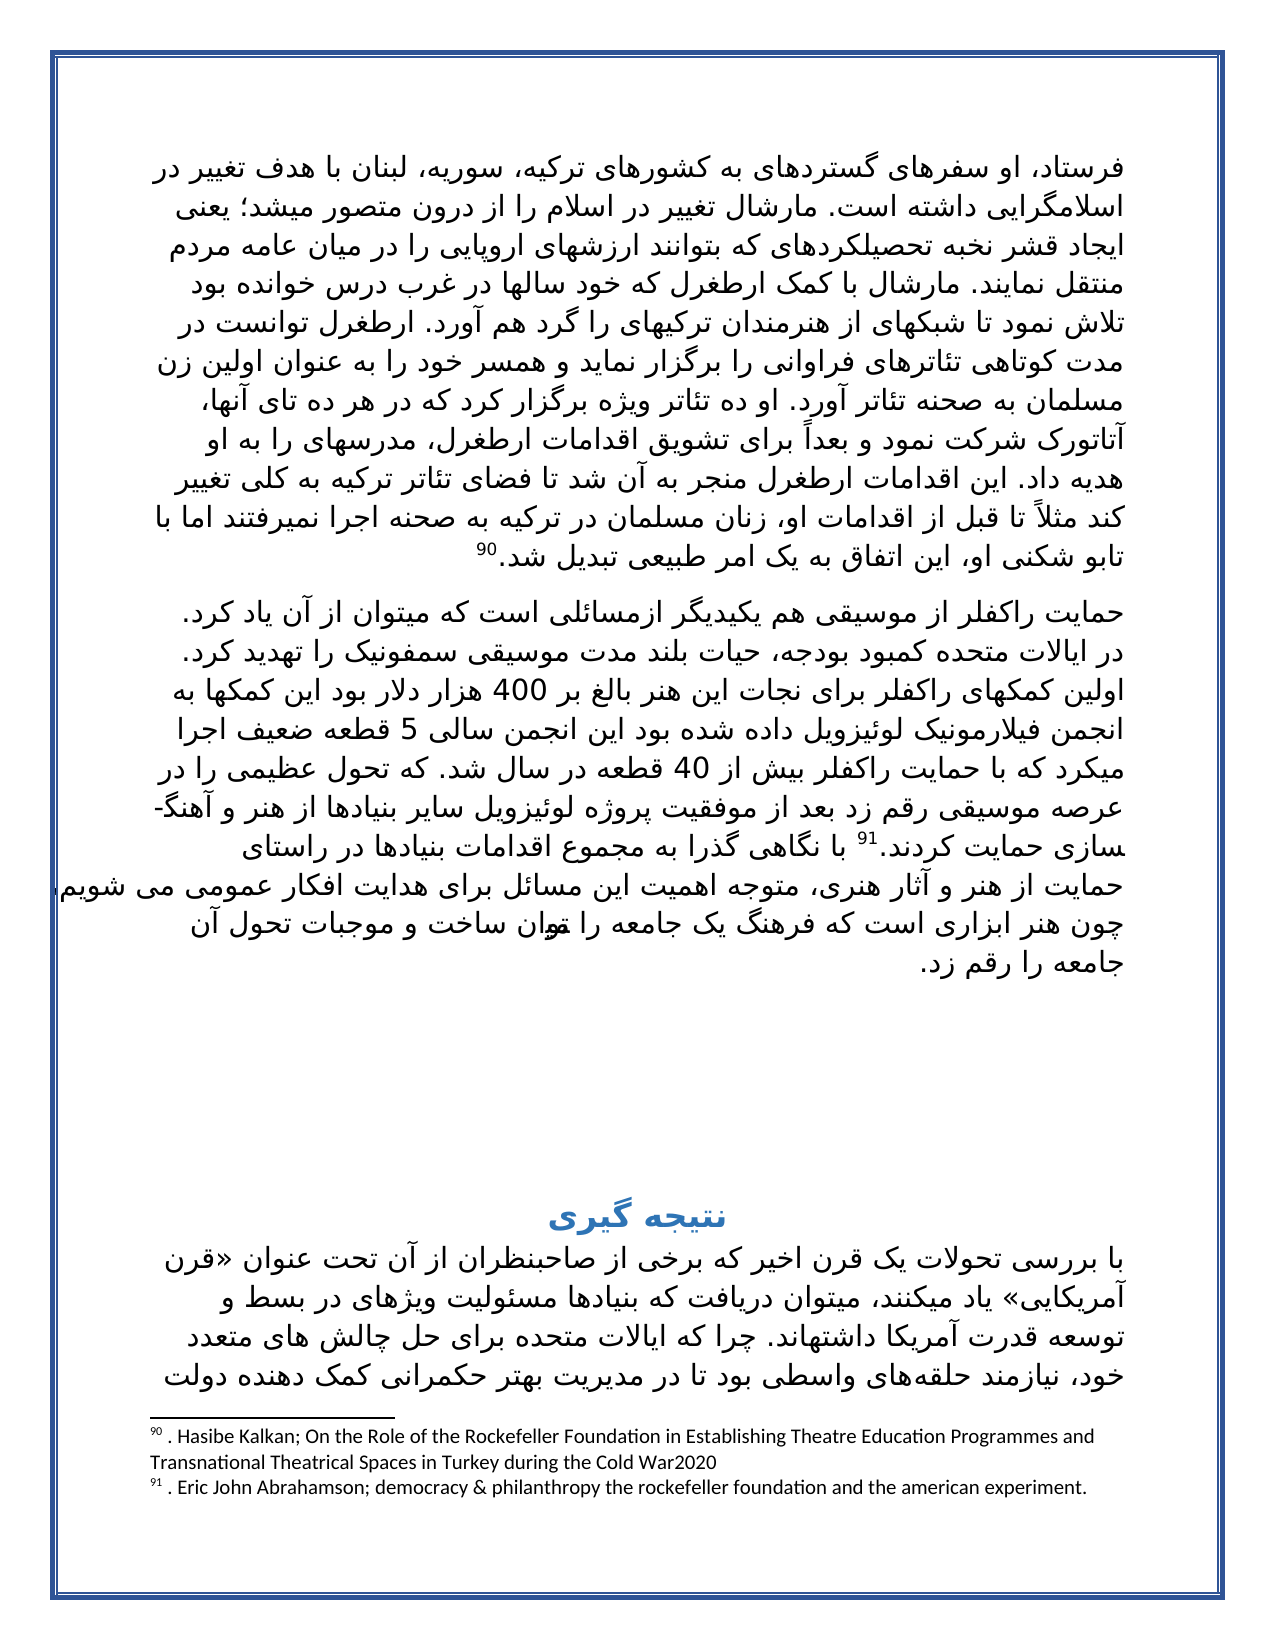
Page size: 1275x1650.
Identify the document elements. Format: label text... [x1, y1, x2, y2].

text حمایت راکفلر از موسیقی هم یکیدیگر ازمسائلی است که میتوان از آن یاد کرد. در ایالات متحده کمبود بودجه، حیات بلند مدت موسیقی سمفونیک را تهدید کرد. اولین کمکهای راکفلر برای نجات این هنر بالغ بر 400 هزار دلار بود این کمکها به انجمن فیلارمونیک لوئیزویل داده شده بود این انجمن سالی 5 قطعه ضعیف اجرا میکرد که با حمایت راکفلر بیش از 40 قطعه در سال شد. که تحول عظیمی را در عرصه موسیقی رقم زد بعد از موفقیت پروژه لوئیزویل سایر بنیادها از هنر و آهنگسازی حمایت کردند. با نگاهی گذرا به مجموع اقدامات بنیادها در راستای حمایت از هنر و آثار هنری، متوجه اهمیت این مسائل برای هدایت افکار عمومی می شویم، چون هنر ابزاری است که فرهنگ یک جامعه را میتوان ساخت و موجبات تحول آن جامعه را رقم زد. [150, 595, 1125, 980]
subtitle نتیجه گیری [150, 1197, 1125, 1236]
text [150, 1241, 1125, 1392]
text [150, 150, 1125, 573]
